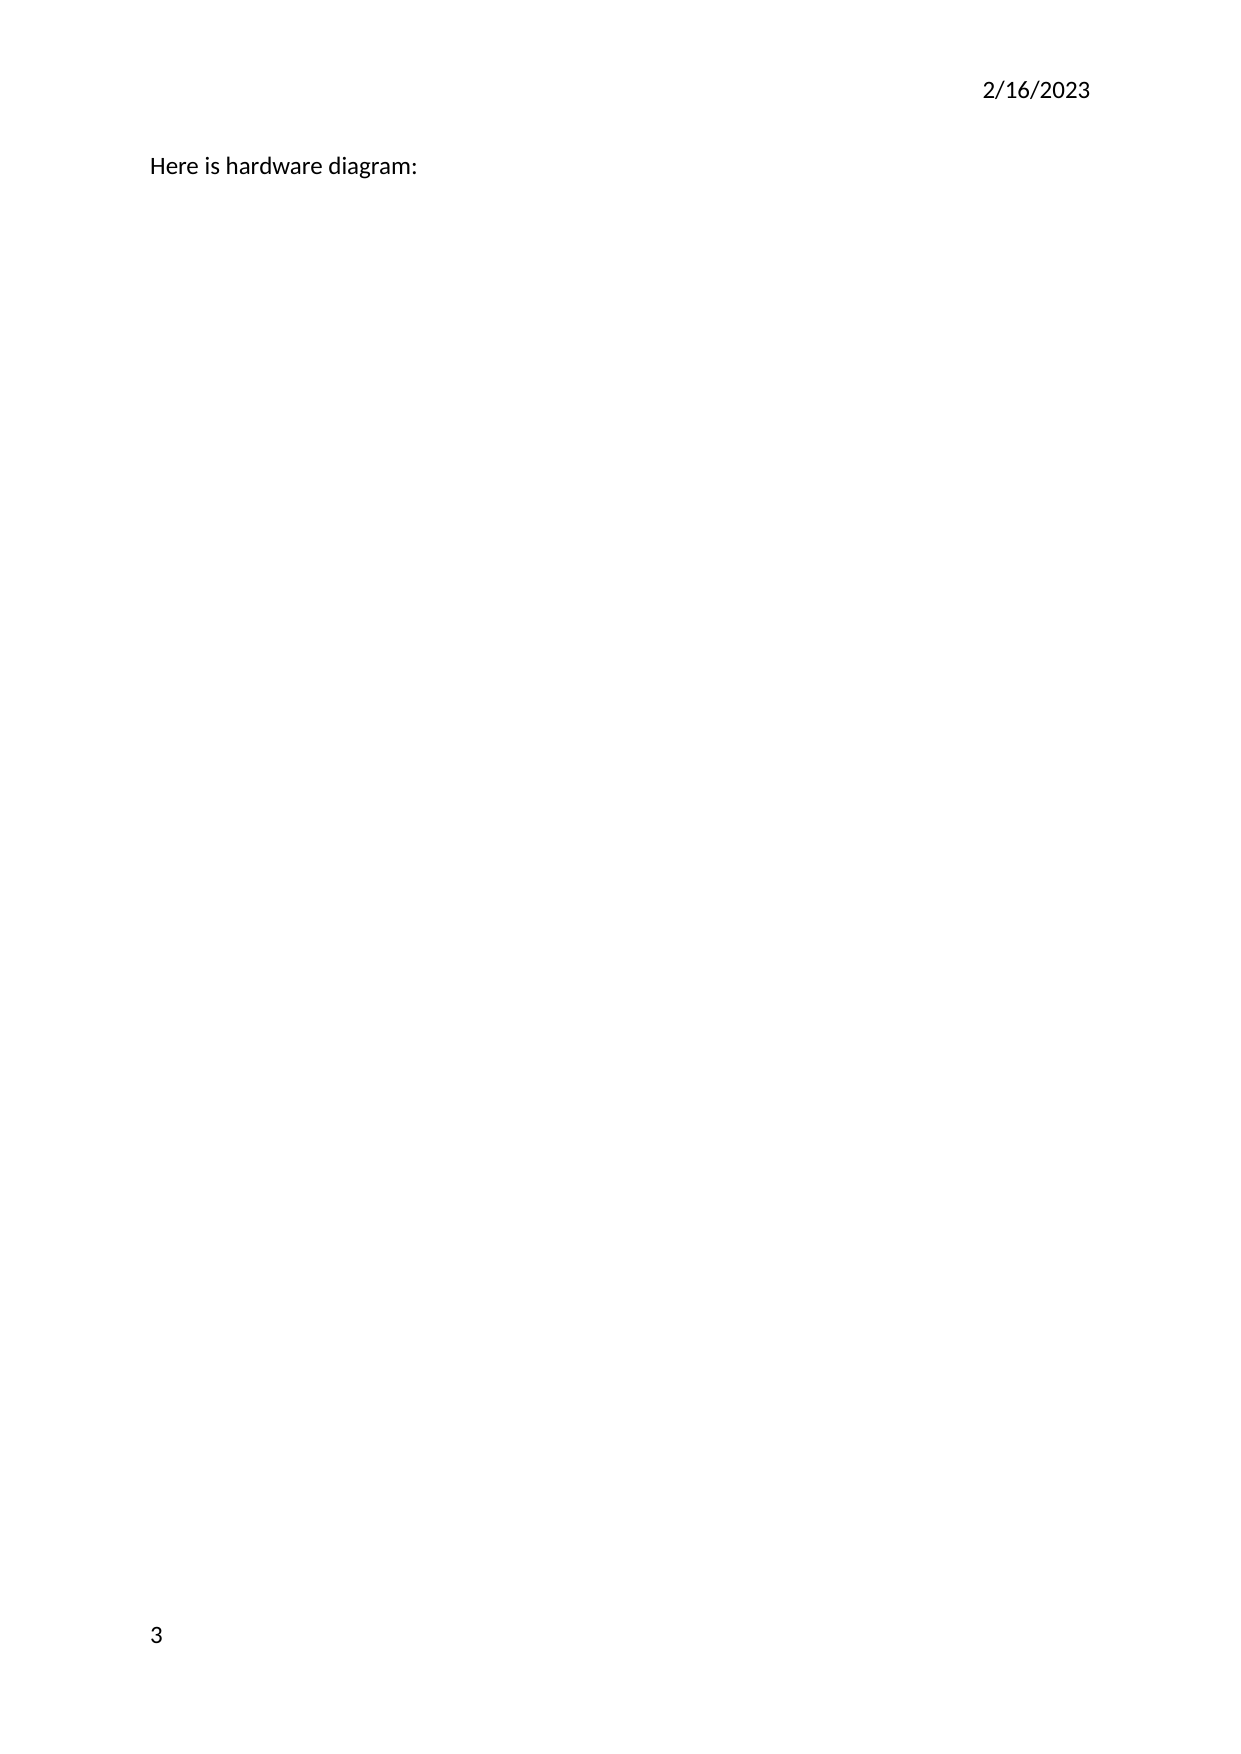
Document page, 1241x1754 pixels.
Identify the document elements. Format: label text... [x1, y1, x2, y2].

text Here is hardware diagram: [150, 150, 1090, 181]
